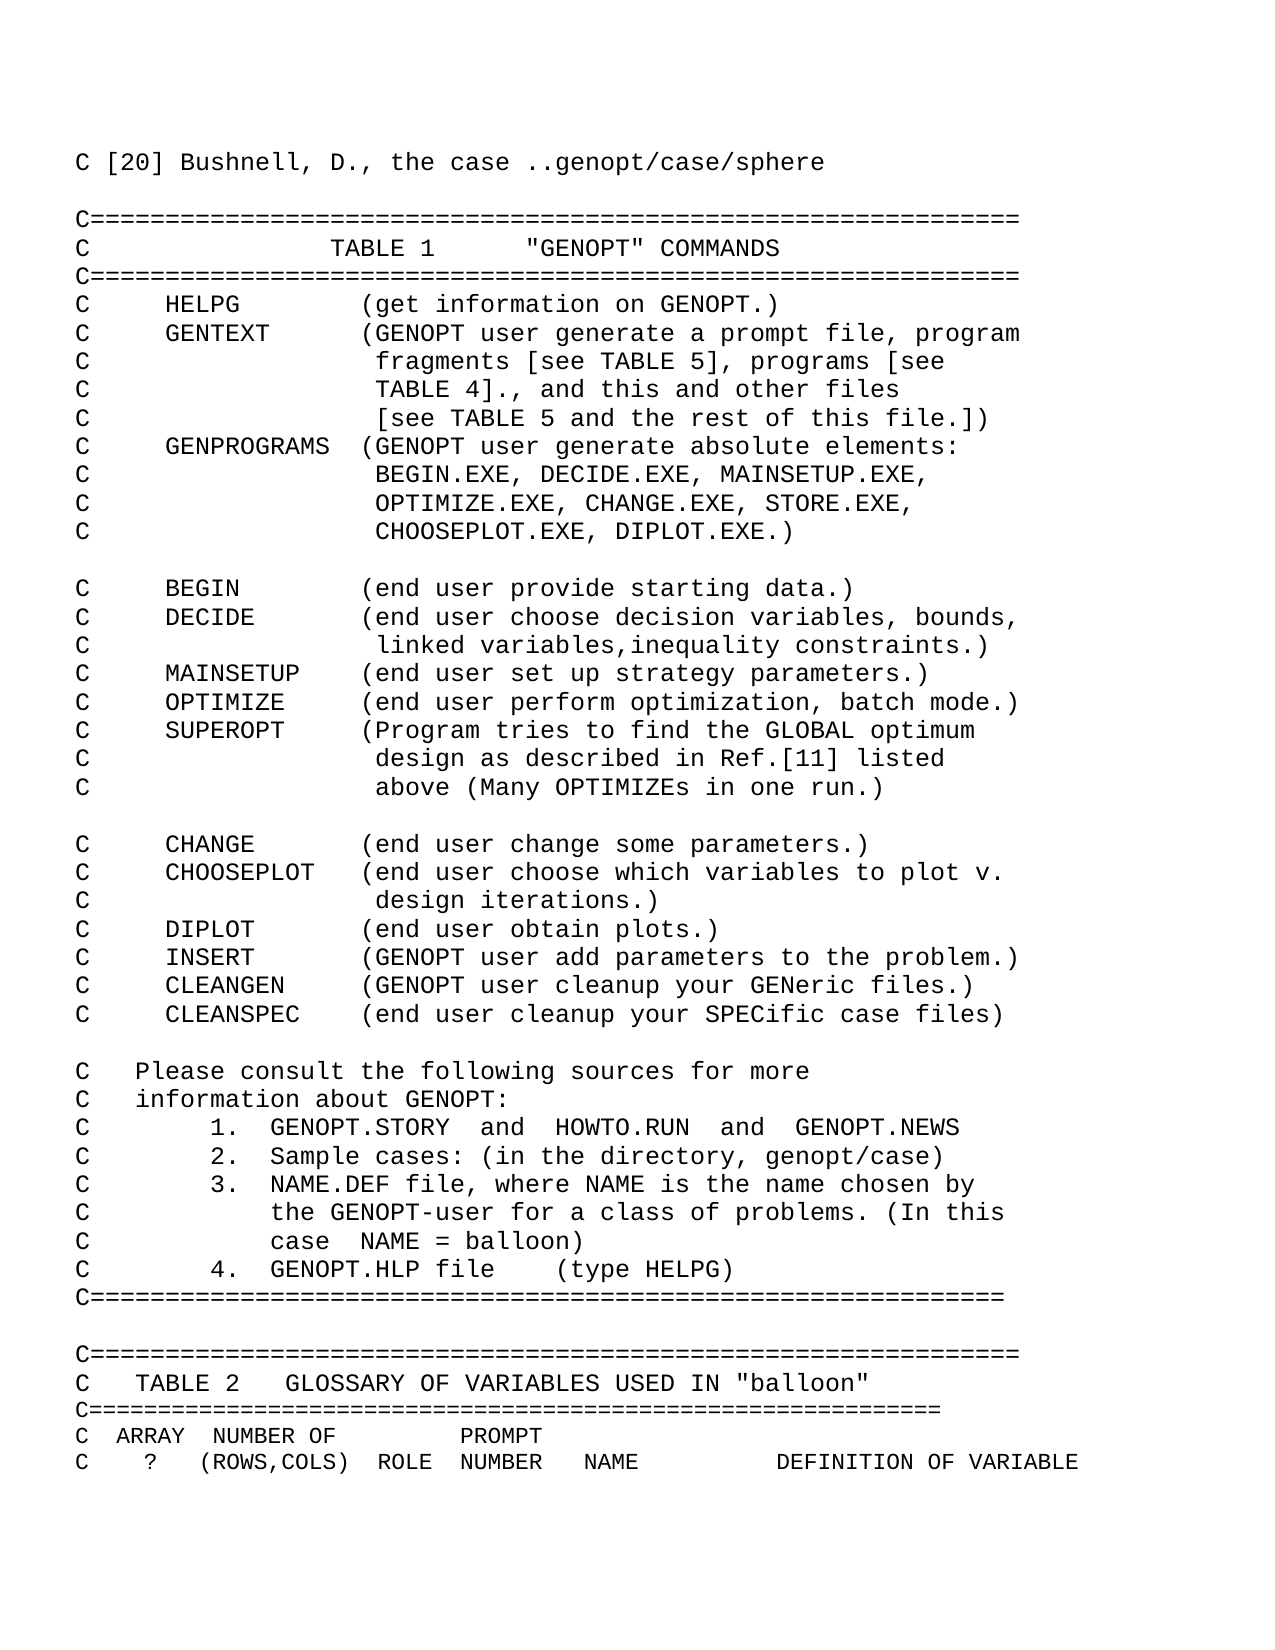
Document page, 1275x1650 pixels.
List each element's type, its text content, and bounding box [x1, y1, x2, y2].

text C INSERT (GENOPT user add parameters to the problem.) [75, 944, 1200, 973]
text C BEGIN (end user provide starting data.) [75, 576, 1200, 604]
text C case NAME = balloon) [75, 1228, 1200, 1257]
text C GENTEXT (GENOPT user generate a prompt file, program [75, 320, 1200, 349]
text C SUPEROPT (Program tries to find the GLOBAL optimum [75, 717, 1200, 746]
text C [20] Bushnell, D., the case ..genopt/case/sphere [75, 150, 1200, 178]
text C CHOOSEPLOT (end user choose which variables to plot v. [75, 859, 1200, 888]
text C above (Many OPTIMIZEs in one run.) [75, 774, 1200, 802]
text C OPTIMIZE (end user perform optimization, batch mode.) [75, 689, 1200, 717]
text C CHANGE (end user change some parameters.) [75, 831, 1200, 859]
text C 2. Sample cases: (in the directory, genopt/case) [75, 1143, 1200, 1172]
text C============================================================== [75, 264, 1200, 292]
text C TABLE 4]., and this and other files [75, 377, 1200, 405]
text C============================================================== [75, 207, 1200, 235]
text C OPTIMIZE.EXE, CHANGE.EXE, STORE.EXE, [75, 490, 1200, 519]
text C TABLE 1 "GENOPT" COMMANDS [75, 235, 1200, 264]
text C TABLE 2 GLOSSARY OF VARIABLES USED IN "balloon" [75, 1370, 1200, 1399]
text C CLEANSPEC (end user cleanup your SPECific case files) [75, 1001, 1200, 1029]
text C CHOOSEPLOT.EXE, DIPLOT.EXE.) [75, 519, 1200, 547]
text C the GENOPT-user for a class of problems. (In this [75, 1200, 1200, 1228]
text C HELPG (get information on GENOPT.) [75, 292, 1200, 320]
text C 1. GENOPT.STORY and HOWTO.RUN and GENOPT.NEWS [75, 1115, 1200, 1143]
text C BEGIN.EXE, DECIDE.EXE, MAINSETUP.EXE, [75, 462, 1200, 490]
text C 4. GENOPT.HLP file (type HELPG) [75, 1257, 1200, 1285]
text C============================================================= [75, 1285, 1200, 1313]
text C GENPROGRAMS (GENOPT user generate absolute elements: [75, 434, 1200, 462]
text C============================================================== [75, 1342, 1200, 1370]
text C design as described in Ref.[11] listed [75, 746, 1200, 774]
text C ARRAY NUMBER OF PROMPT [75, 1425, 1200, 1451]
text C fragments [see TABLE 5], programs [see [75, 349, 1200, 377]
text C DECIDE (end user choose decision variables, bounds, [75, 604, 1200, 632]
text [75, 1399, 1200, 1425]
text C Please consult the following sources for more [75, 1058, 1200, 1087]
text C design iterations.) [75, 888, 1200, 916]
text C DIPLOT (end user obtain plots.) [75, 916, 1200, 944]
text C MAINSETUP (end user set up strategy parameters.) [75, 661, 1200, 689]
text C 3. NAME.DEF file, where NAME is the name chosen by [75, 1172, 1200, 1200]
text C linked variables,inequality constraints.) [75, 632, 1200, 661]
text C [see TABLE 5 and the rest of this file.]) [75, 405, 1200, 434]
text C ? (ROWS,COLS) ROLE NUMBER NAME DEFINITION OF VARIABLE [75, 1451, 1200, 1477]
text C information about GENOPT: [75, 1087, 1200, 1115]
text C CLEANGEN (GENOPT user cleanup your GENeric files.) [75, 973, 1200, 1001]
